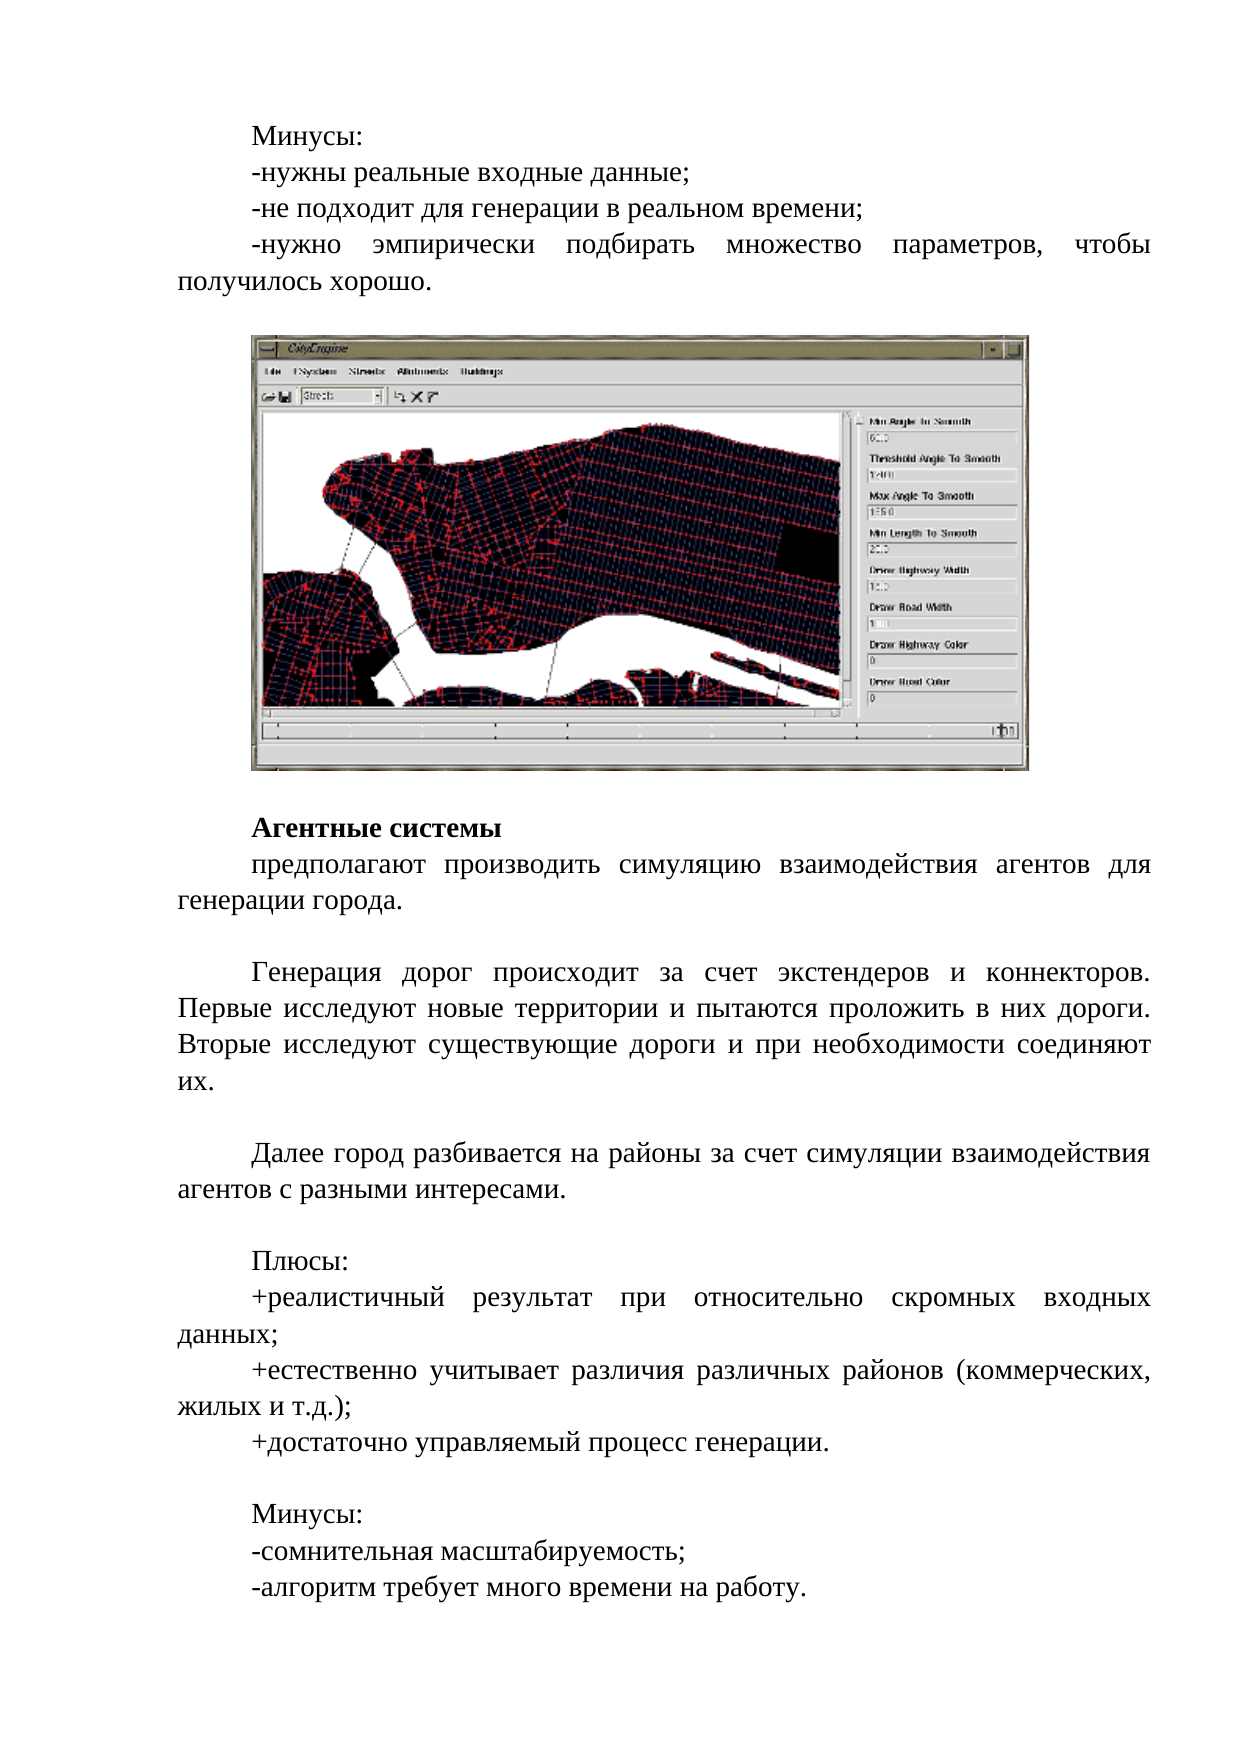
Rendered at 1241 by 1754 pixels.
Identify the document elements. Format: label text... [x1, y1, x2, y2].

text +реалистичный результат при относительно скромных входных данных; [177, 1279, 1152, 1349]
text Минусы: [177, 118, 1152, 152]
text -нужно эмпирически подбирать множество параметров, чтобы получилось хорошо. [177, 227, 1152, 296]
picture [251, 335, 1030, 771]
text Далее город разбивается на районы за счет симуляции взаимодействия агентов с разными интересами. [177, 1135, 1152, 1205]
text -нужны реальные входные данные; [177, 154, 1152, 188]
text -сомнительная масштабируемость; [177, 1533, 1152, 1566]
text Минусы: [177, 1496, 1152, 1530]
text -не подходит для генерации в реальном времени; [177, 190, 1152, 224]
text -алгоритм требует много времени на работу. [177, 1569, 1152, 1602]
text предполагают производить симуляцию взаимодействия агентов для генерации города. [177, 846, 1152, 916]
text +достаточно управляемый процесс генерации. [177, 1424, 1152, 1458]
text Агентные системы [177, 810, 1152, 843]
text Генерация дорог происходит за счет экстендеров и коннекторов. Первые исследуют новые территории и пытаются проложить в них дороги. Вторые исследуют существующие дороги и при необходимости соединяют их. [177, 954, 1152, 1096]
text Плюсы: [177, 1243, 1152, 1277]
text +естественно учитывает различия различных районов (коммерческих, жилых и т.д.); [177, 1352, 1152, 1422]
